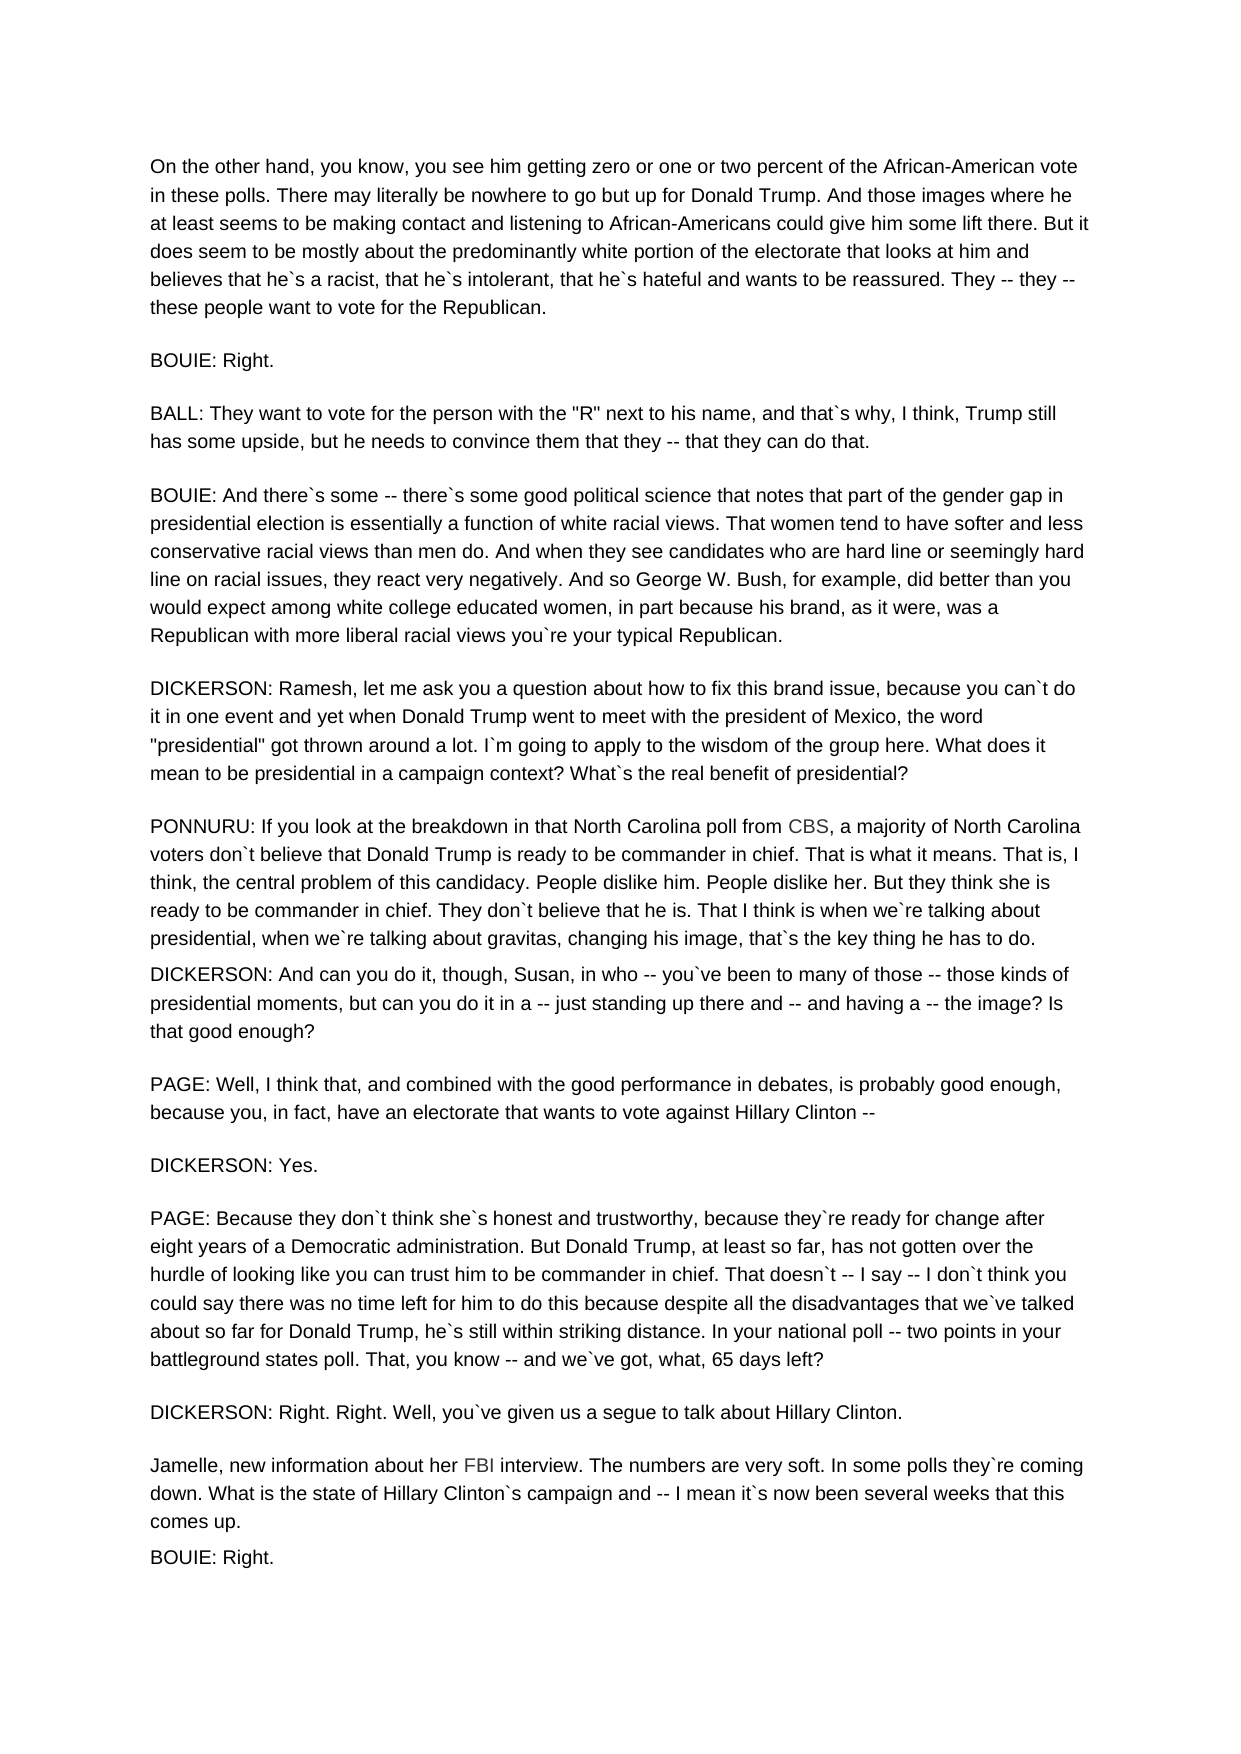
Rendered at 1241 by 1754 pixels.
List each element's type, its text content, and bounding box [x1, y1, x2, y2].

text On the other hand, you know, you see him getting zero or one or two percent of the African-American vote in these polls. There may literally be nowhere to go but up for Donald Trump. And those images where he at least seems to be making contact and listening to African-Americans could give him some lift there. But it does seem to be mostly about the predominantly white portion of the electorate that looks at him and believes that he`s a racist, that he`s intolerant, that he`s hateful and wants to be reassured. They -- they -- these people want to vote for the Republican. [150, 150, 1090, 319]
text DICKERSON: Yes. [150, 1148, 1090, 1177]
text BOUIE: Right. [150, 344, 1090, 372]
text BOUIE: And there`s some -- there`s some good political science that notes that part of the gender gap in presidential election is essentially a function of white racial views. That women tend to have softer and less conservative racial views than men do. And when they see candidates who are hard line or seemingly hard line on racial issues, they react very negatively. And so George W. Bush, for example, did better than you would expect among white college educated women, in part because his brand, as it were, was a Republican with more liberal racial views you`re your typical Republican. [150, 478, 1090, 647]
text DICKERSON: And can you do it, though, Susan, in who -- you`ve been to many of those -- those kinds of presidential moments, but can you do it in a -- just standing up there and -- and having a -- the image? Is that good enough? [150, 958, 1090, 1042]
text BALL: They want to vote for the person with the "R" next to his name, and that`s why, I think, Trump still has some upside, but he needs to convince them that they -- that they can do that. [150, 397, 1090, 453]
text PAGE: Well, I think that, and combined with the good performance in debates, is probably good enough, because you, in fact, have an electorate that wants to vote against Hillary Clinton -- [150, 1067, 1090, 1123]
text DICKERSON: Right. Right. Well, you`ve given us a segue to talk about Hillary Clinton. [150, 1395, 1090, 1423]
text PAGE: Because they don`t think she`s honest and trustworthy, because they`re ready for change after eight years of a Democratic administration. But Donald Trump, at least so far, has not gotten over the hurdle of looking like you can trust him to be commander in chief. That doesn`t -- I say -- I don`t think you could say there was no time left for him to do this because despite all the disadvantages that we`ve talked about so far for Donald Trump, he`s still within striking distance. In your national poll -- two points in your battleground states poll. That, you know -- and we`ve got, what, 65 days left? [150, 1202, 1090, 1370]
text DICKERSON: Ramesh, let me ask you a question about how to fix this brand issue, because you can`t do it in one event and yet when Donald Trump went to meet with the president of Mexico, the word "presidential" got thrown around a lot. I`m going to apply to the wisdom of the group here. What does it mean to be presidential in a campaign context? What`s the real benefit of presidential? [150, 672, 1090, 784]
text PONNURU: If you look at the breakdown in that North Carolina poll from CBS, a majority of North Carolina voters don`t believe that Donald Trump is ready to be commander in chief. That is what it means. That is, I think, the central problem of this candidacy. People dislike him. People dislike her. But they think she is ready to be commander in chief. They don`t believe that he is. That I think is when we`re talking about presidential, when we`re talking about gravitas, changing his image, that`s the key thing he has to do. [150, 809, 1090, 950]
text Jamelle, new information about her FBI interview. The numbers are very soft. In some polls they`re coming down. What is the state of Hillary Clinton`s campaign and -- I mean it`s now been several weeks that this comes up. [150, 1448, 1090, 1533]
text BOUIE: Right. [150, 1541, 1090, 1569]
